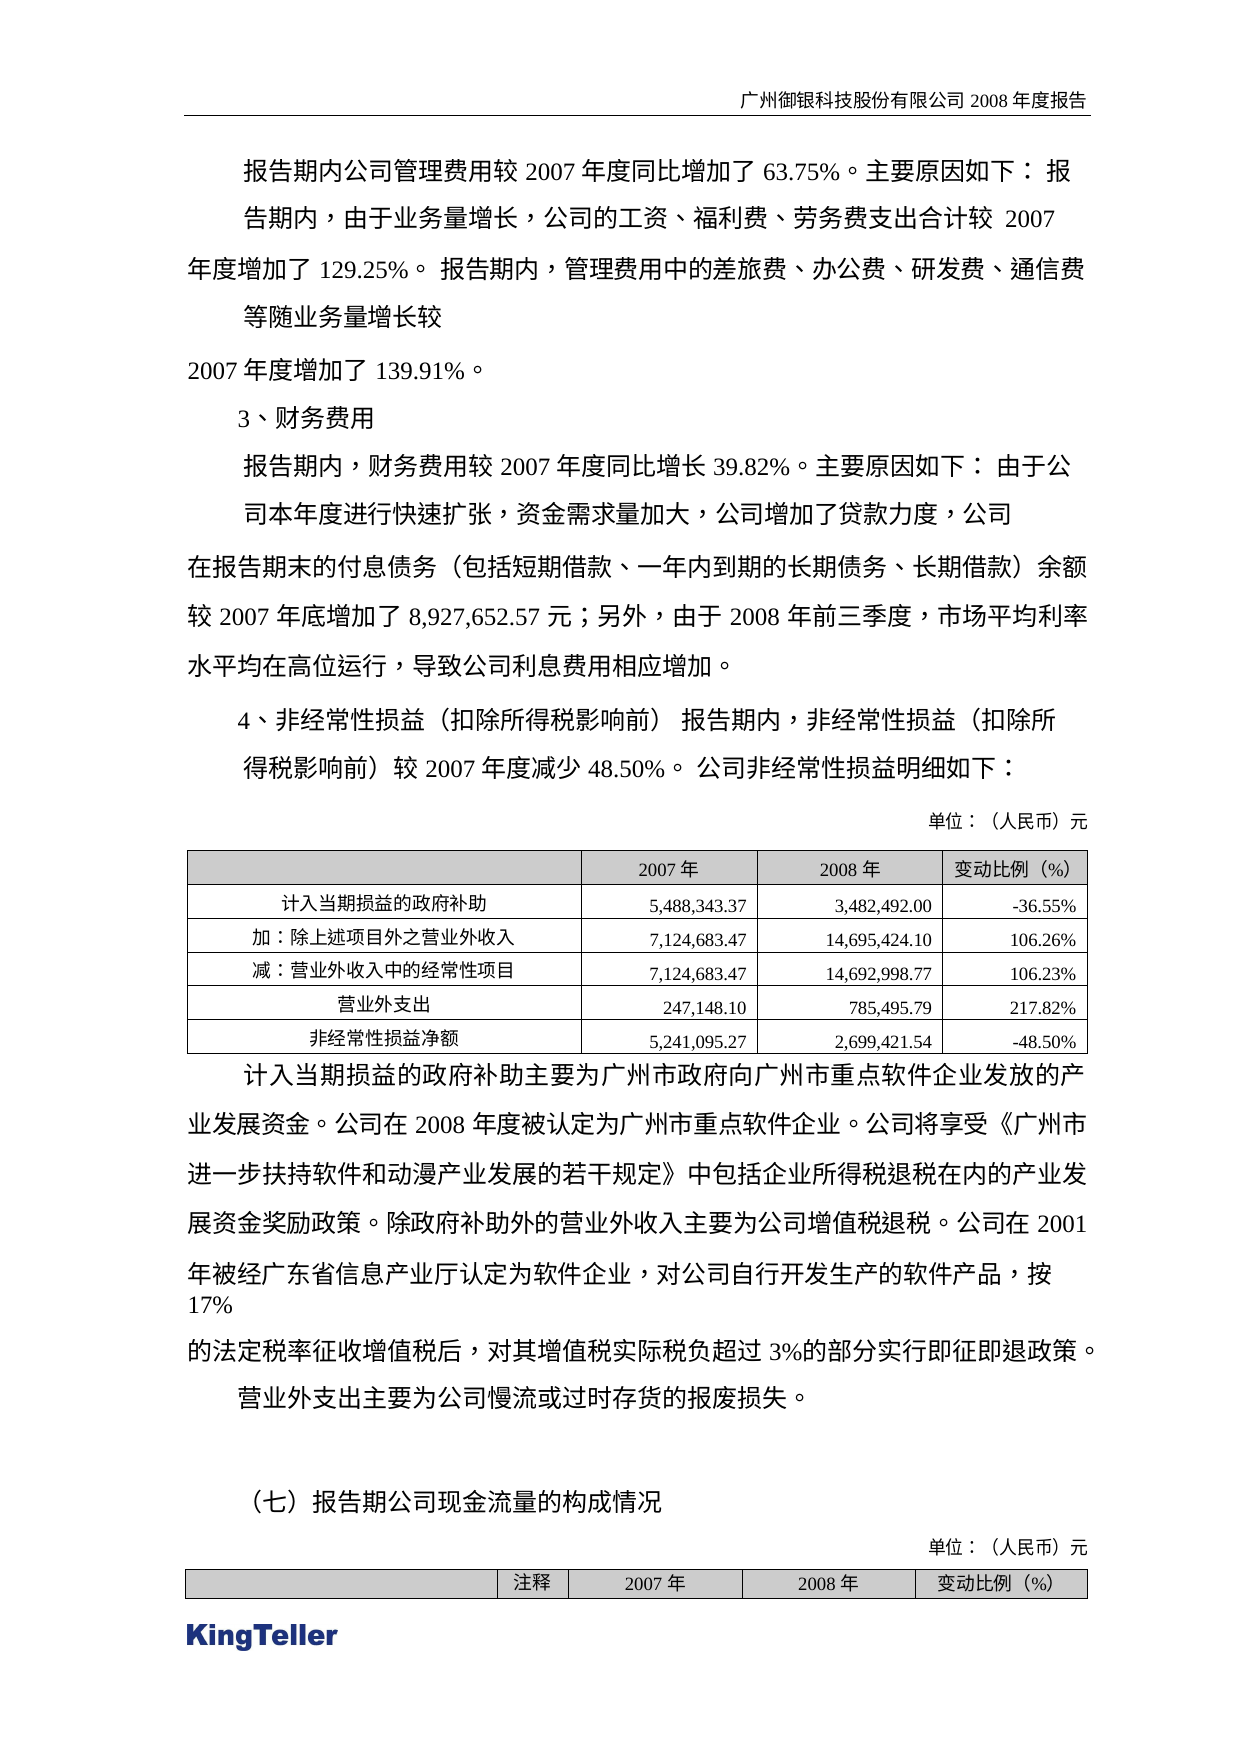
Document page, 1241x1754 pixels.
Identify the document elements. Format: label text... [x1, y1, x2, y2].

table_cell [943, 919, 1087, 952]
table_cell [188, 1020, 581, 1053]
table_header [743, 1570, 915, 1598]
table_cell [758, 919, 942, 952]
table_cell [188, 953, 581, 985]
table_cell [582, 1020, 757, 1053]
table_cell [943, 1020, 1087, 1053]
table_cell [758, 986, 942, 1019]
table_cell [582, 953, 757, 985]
text 报告期内，财务费用较 2007 年度同比增长 39.82%。主要原因如下： 由于公司本年度进行快速扩张，资金需求量加大，公司增加了贷款力度，公司 [244, 449, 1089, 530]
text 的法定税率征收增值税后，对其增值税实际税负超过 3%的部分实行即征即退政策。 营业外支出主要为公司慢流或过时存货的报废损失。 [187, 1333, 1102, 1415]
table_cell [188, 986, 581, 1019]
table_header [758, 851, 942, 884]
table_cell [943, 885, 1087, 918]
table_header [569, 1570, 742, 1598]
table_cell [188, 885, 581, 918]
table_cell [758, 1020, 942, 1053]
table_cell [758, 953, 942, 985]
picture [187, 1624, 338, 1651]
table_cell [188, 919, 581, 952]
text 单位：（人民币）元 [173, 809, 1088, 834]
text 单位：（人民币）元 [173, 1534, 1088, 1560]
text 计入当期损益的政府补助主要为广州市政府向广州市重点软件企业发放的产 业发展资金。公司在 2008 年度被认定为广州市重点软件企业。公司将享受《广州市 进一步扶持软件和动漫产业发展的若干规定》中包括企业所得税退税在内的产业发 展资金奖励政策。除政府补助外的营业外收入主要为公司增值税退税。公司在 2001 [187, 1058, 1088, 1240]
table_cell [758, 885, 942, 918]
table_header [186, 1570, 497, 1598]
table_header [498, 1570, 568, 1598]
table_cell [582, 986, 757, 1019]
text 报告期内公司管理费用较 2007 年度同比增加了 63.75%。主要原因如下： 报告期内，由于业务量增长，公司的工资、福利费、劳务费支出合计较 2007 [244, 153, 1088, 235]
text 2007 年度增加了 139.91%。 [187, 352, 1111, 387]
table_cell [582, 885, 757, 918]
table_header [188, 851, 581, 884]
text 3、财务费用 [237, 401, 1098, 435]
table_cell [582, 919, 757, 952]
text 年度增加了 129.25%。 报告期内，管理费用中的差旅费、办公费、研发费、通信费等随业务量增长较 [187, 252, 1089, 333]
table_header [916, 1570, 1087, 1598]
text 年被经广东省信息产业厅认定为软件企业，对公司自行开发生产的软件产品，按 17% [187, 1256, 1098, 1319]
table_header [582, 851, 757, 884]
text 在报告期末的付息债务（包括短期借款、一年内到期的长期债务、长期借款）余额 较 2007 年底增加了 8,927,652.57 元；另外，由于 2008 年前三季度，市场平均利率 水平均在高位运行，导致公司利息费用相应增加。 [187, 550, 1088, 682]
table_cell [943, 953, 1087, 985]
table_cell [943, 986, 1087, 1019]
text （七）报告期公司现金流量的构成情况 [237, 1484, 1098, 1518]
text 4、非经常性损益（扣除所得税影响前） 报告期内，非经常性损益（扣除所得税影响前）较 2007 年度减少 48.50%。 公司非经常性损益明细如下： [237, 703, 1067, 784]
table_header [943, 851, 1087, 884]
